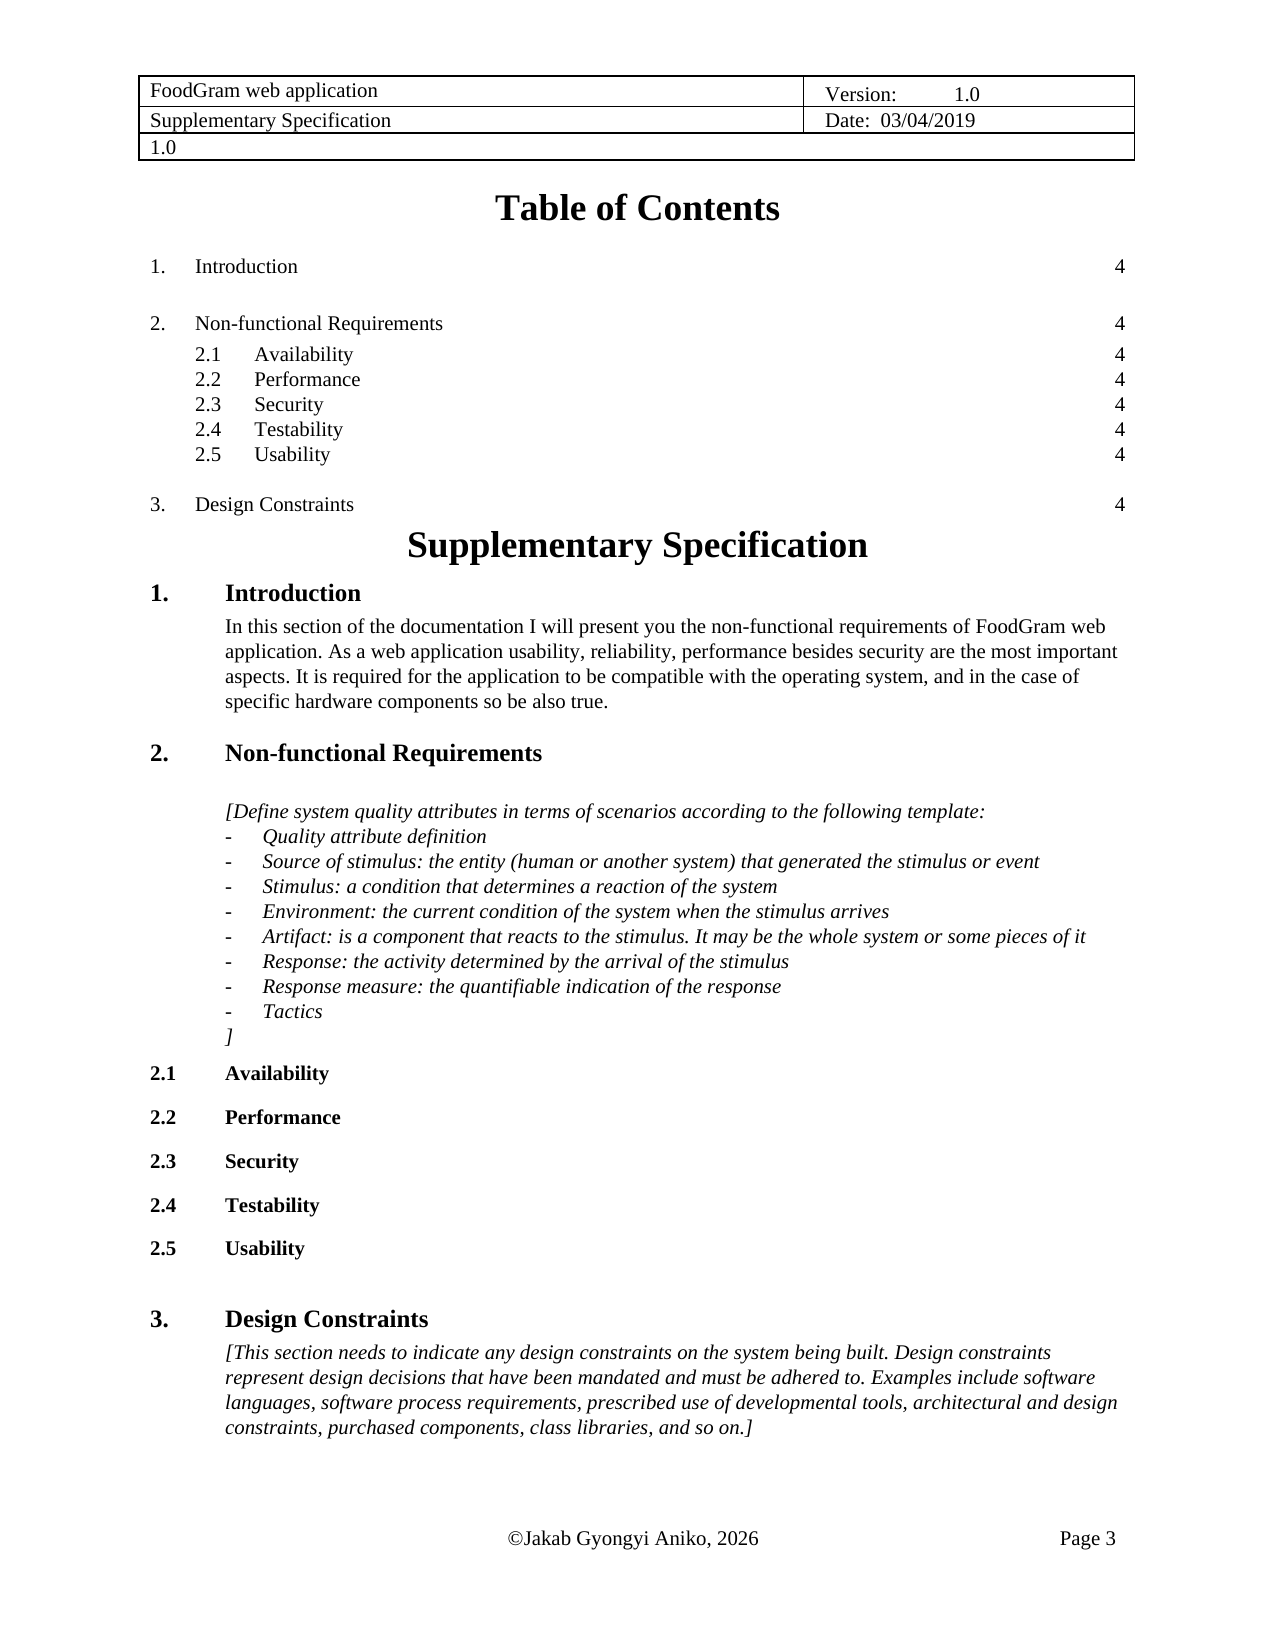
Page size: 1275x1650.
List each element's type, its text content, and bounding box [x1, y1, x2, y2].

title Table of Contents [150, 185, 1125, 228]
text 1. Introduction 4 [150, 253, 1050, 278]
list Tactics [225, 998, 1125, 1023]
text 2.2 Performance 4 [195, 366, 1050, 391]
subtitle Performance [150, 1104, 1125, 1129]
list Quality attribute definition [225, 823, 1125, 848]
text 3. Design Constraints 4 [150, 491, 1050, 516]
subtitle Usability [150, 1235, 1125, 1260]
subtitle Design Constraints [150, 1304, 1125, 1333]
list Response measure: the quantifiable indication of the response [225, 973, 1125, 998]
title Supplementary Specification [150, 522, 1125, 565]
list Environment: the current condition of the system when the stimulus arrives [225, 898, 1125, 923]
text In this section of the documentation I will present you the non-functional requirements of FoodGram web application. As a web application usability, reliability, performance besides security are the most important aspects. It is required for the application to be compatible with the operating system, and in the case of specific hardware components so be also true. [225, 613, 1125, 713]
subtitle Introduction [150, 578, 1125, 607]
text 2. Non-functional Requirements 4 [150, 310, 1050, 335]
text 2.1 Availability 4 [195, 341, 1050, 366]
subtitle Testability [150, 1192, 1125, 1217]
list Source of stimulus: the entity (human or another system) that generated the stimulus or event [225, 848, 1125, 873]
text [This section needs to indicate any design constraints on the system being built. Design constraints represent design decisions that have been mandated and must be adhered to. Examples include software languages, software process requirements, prescribed use of developmental tools, architectural and design constraints, purchased components, class libraries, and so on.] [225, 1339, 1125, 1439]
text [Define system quality attributes in terms of scenarios according to the following template: [150, 798, 1125, 823]
list Response: the activity determined by the arrival of the stimulus [225, 948, 1125, 973]
list Artifact: is a component that reacts to the stimulus. It may be the whole system or some pieces of it [225, 923, 1125, 948]
subtitle Availability [150, 1060, 1125, 1085]
text 2.4 Testability 4 [195, 416, 1050, 441]
list Stimulus: a condition that determines a reaction of the system [225, 873, 1125, 898]
text ] [150, 1023, 1125, 1048]
text 2.3 Security 4 [195, 391, 1050, 416]
subtitle Non-functional Requirements [150, 738, 1125, 767]
text 2.5 Usability 4 [195, 441, 1050, 466]
subtitle Security [150, 1148, 1125, 1173]
